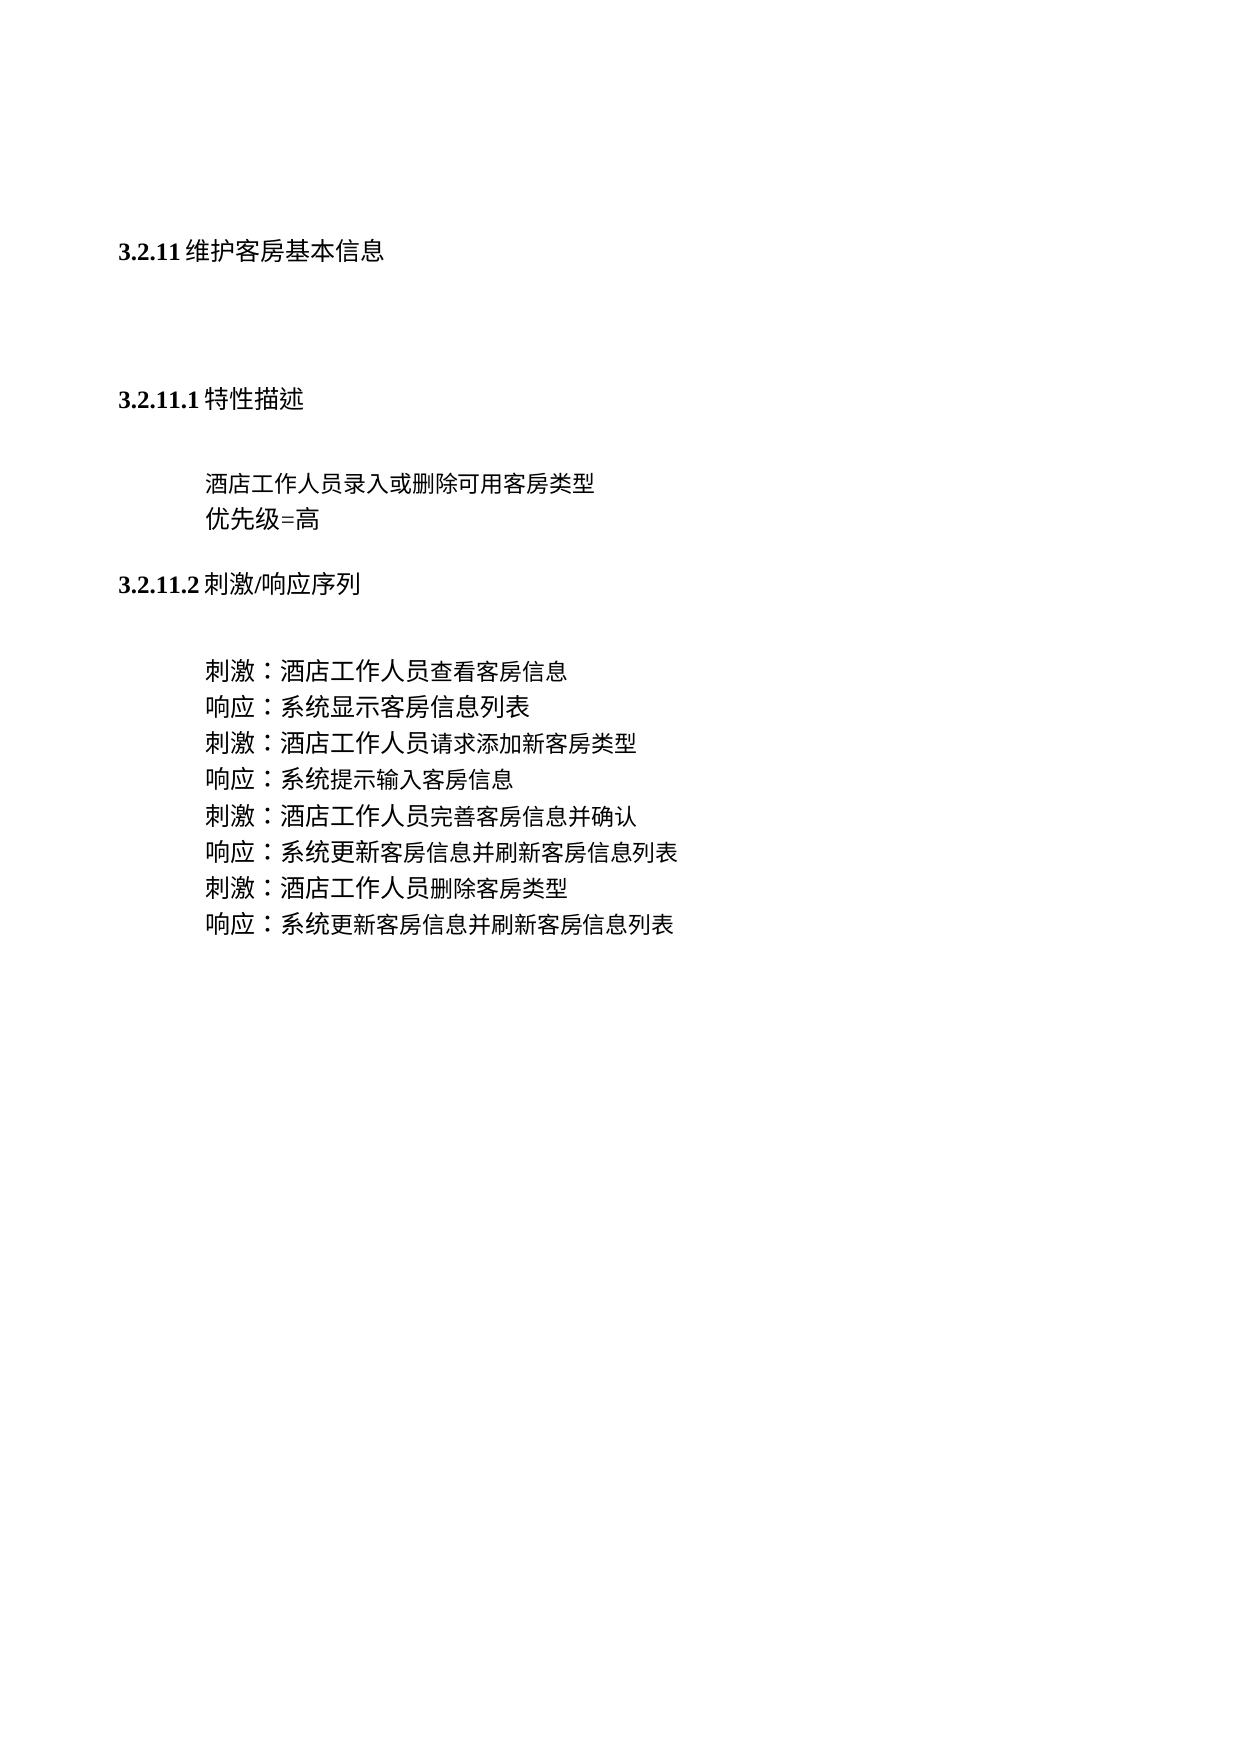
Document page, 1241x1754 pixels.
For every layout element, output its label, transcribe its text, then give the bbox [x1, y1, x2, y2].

text 刺激：酒店工作人员完善客房信息并确认 [162, 796, 1122, 832]
subtitle 3.2.11.1特性描述 [118, 379, 1122, 415]
text 响应：系统更新客房信息并刷新客房信息列表 [162, 905, 1122, 941]
text 响应：系统提示输入客房信息 [162, 760, 1122, 796]
text 酒店工作人员录入或删除可用客房类型 [162, 466, 1122, 499]
text 响应：系统显示客房信息列表 [162, 687, 1122, 724]
subtitle 3.2.11维护客房基本信息 [118, 231, 1122, 268]
text 刺激：酒店工作人员请求添加新客房类型 [162, 724, 1122, 760]
text 刺激：酒店工作人员查看客房信息 [162, 651, 1122, 687]
text 响应：系统更新客房信息并刷新客房信息列表 [162, 832, 1122, 869]
subtitle 3.2.11.2刺激/响应序列 [118, 564, 1122, 601]
text 优先级=高 [162, 499, 1122, 535]
text 刺激：酒店工作人员删除客房类型 [162, 869, 1122, 905]
